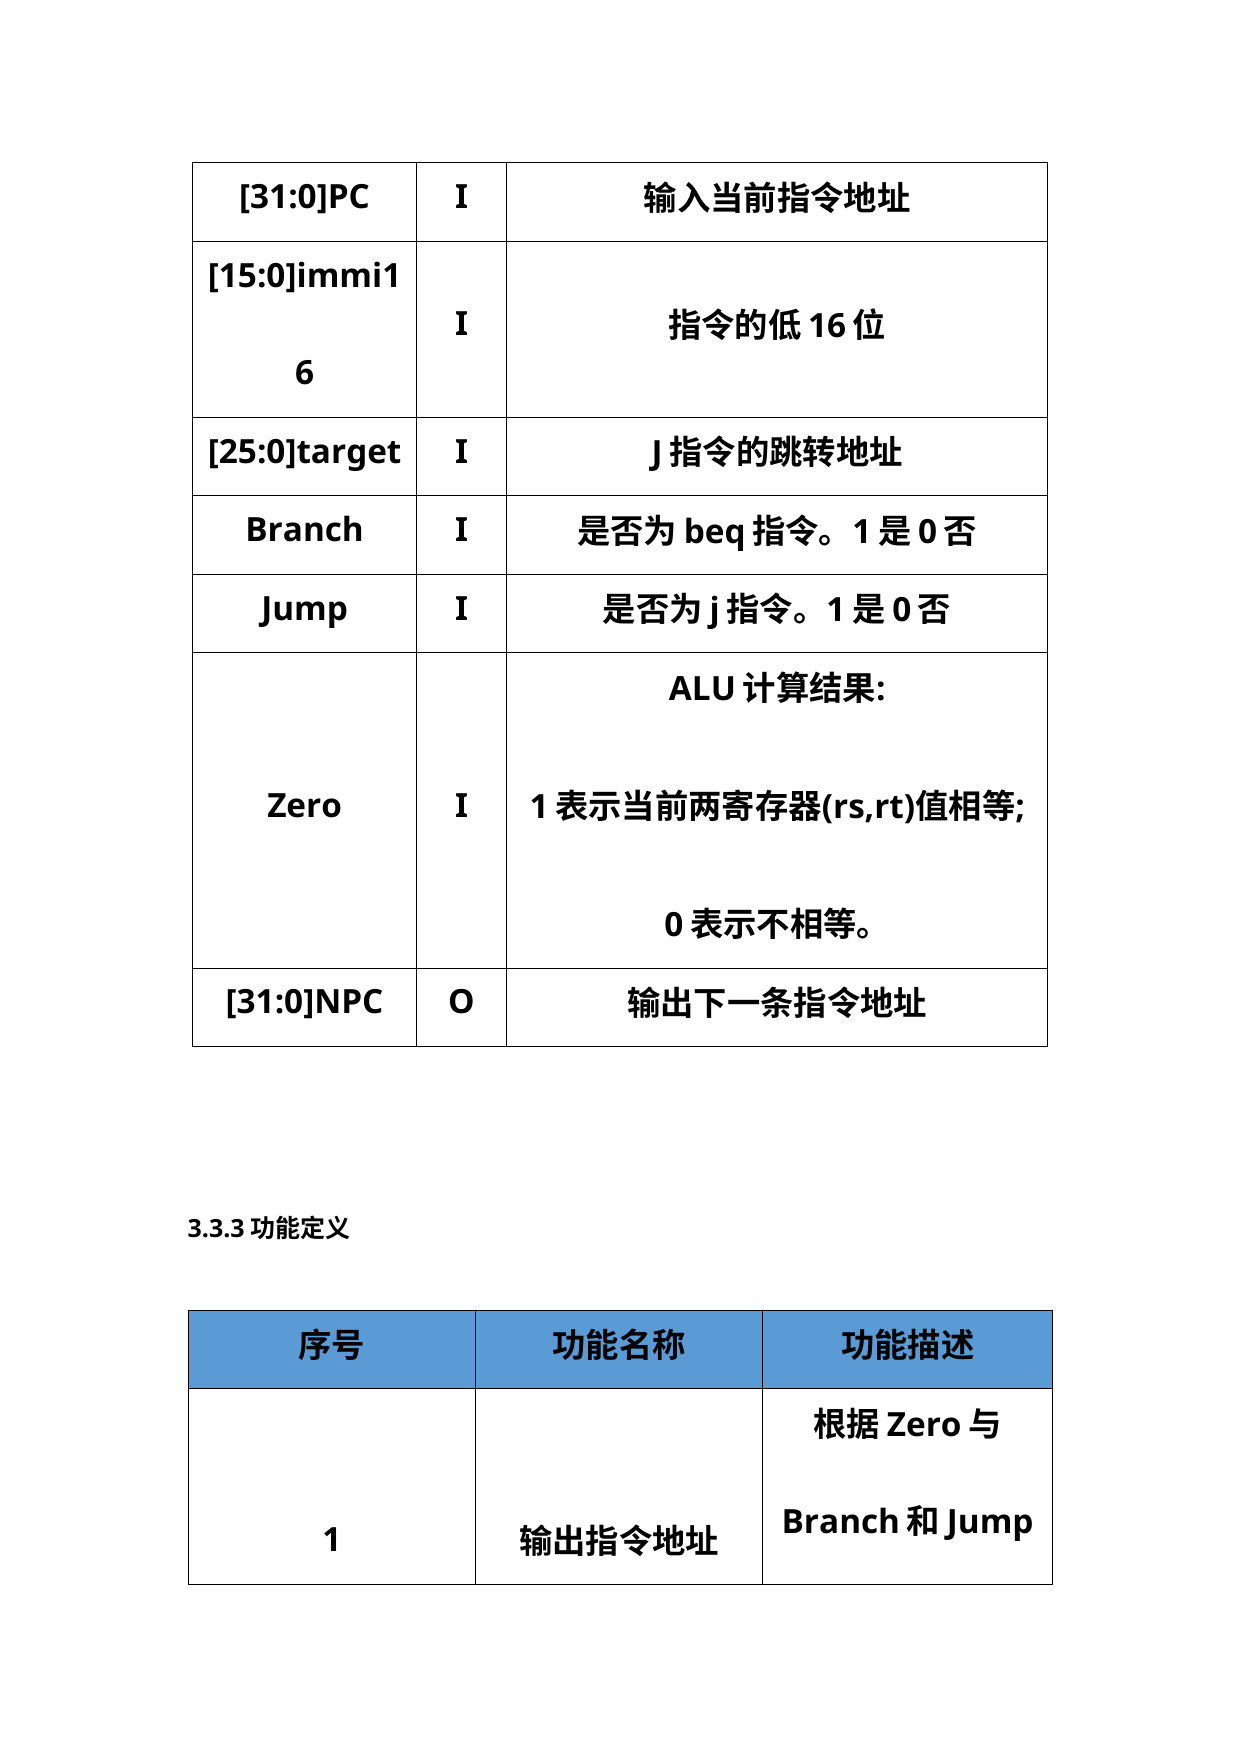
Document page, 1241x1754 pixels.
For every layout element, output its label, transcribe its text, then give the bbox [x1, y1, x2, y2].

table_cell [31:0]NPC [193, 969, 416, 1046]
table_cell ALU计算结果: 1表示当前两寄存器(rs,rt)值相等; 0表示不相等。 [507, 653, 1047, 967]
table_cell I [417, 496, 506, 574]
table_cell I [417, 653, 506, 967]
table_cell Jump [193, 575, 416, 652]
table_cell [31:0]PC [193, 163, 416, 241]
table_cell Branch [193, 496, 416, 574]
table_cell O [417, 969, 506, 1046]
table_cell Zero [193, 653, 416, 967]
table_cell I [417, 242, 506, 417]
table_cell 输出下一条指令地址 [507, 969, 1047, 1046]
table_cell 是否为j指令。1是0否 [507, 575, 1047, 652]
table_header 功能描述 [763, 1311, 1052, 1388]
table_cell 是否为beq指令。1是0否 [507, 496, 1047, 574]
table_cell 1 [189, 1389, 475, 1583]
table_cell 输出指令地址 [476, 1389, 762, 1583]
text 3.3.3功能定义 [187, 1194, 1053, 1259]
table_header 序号 [189, 1311, 475, 1388]
table_cell I [417, 163, 506, 241]
table_cell I [417, 418, 506, 495]
table_cell J指令的跳转地址 [507, 418, 1047, 495]
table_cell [763, 1389, 1052, 1583]
table_cell 输入当前指令地址 [507, 163, 1047, 241]
table_cell [25:0]target [193, 418, 416, 495]
table_cell 指令的低16位 [507, 242, 1047, 417]
table_cell [15:0]immi16 [193, 242, 416, 417]
table_cell I [417, 575, 506, 652]
table_header 功能名称 [476, 1311, 762, 1388]
